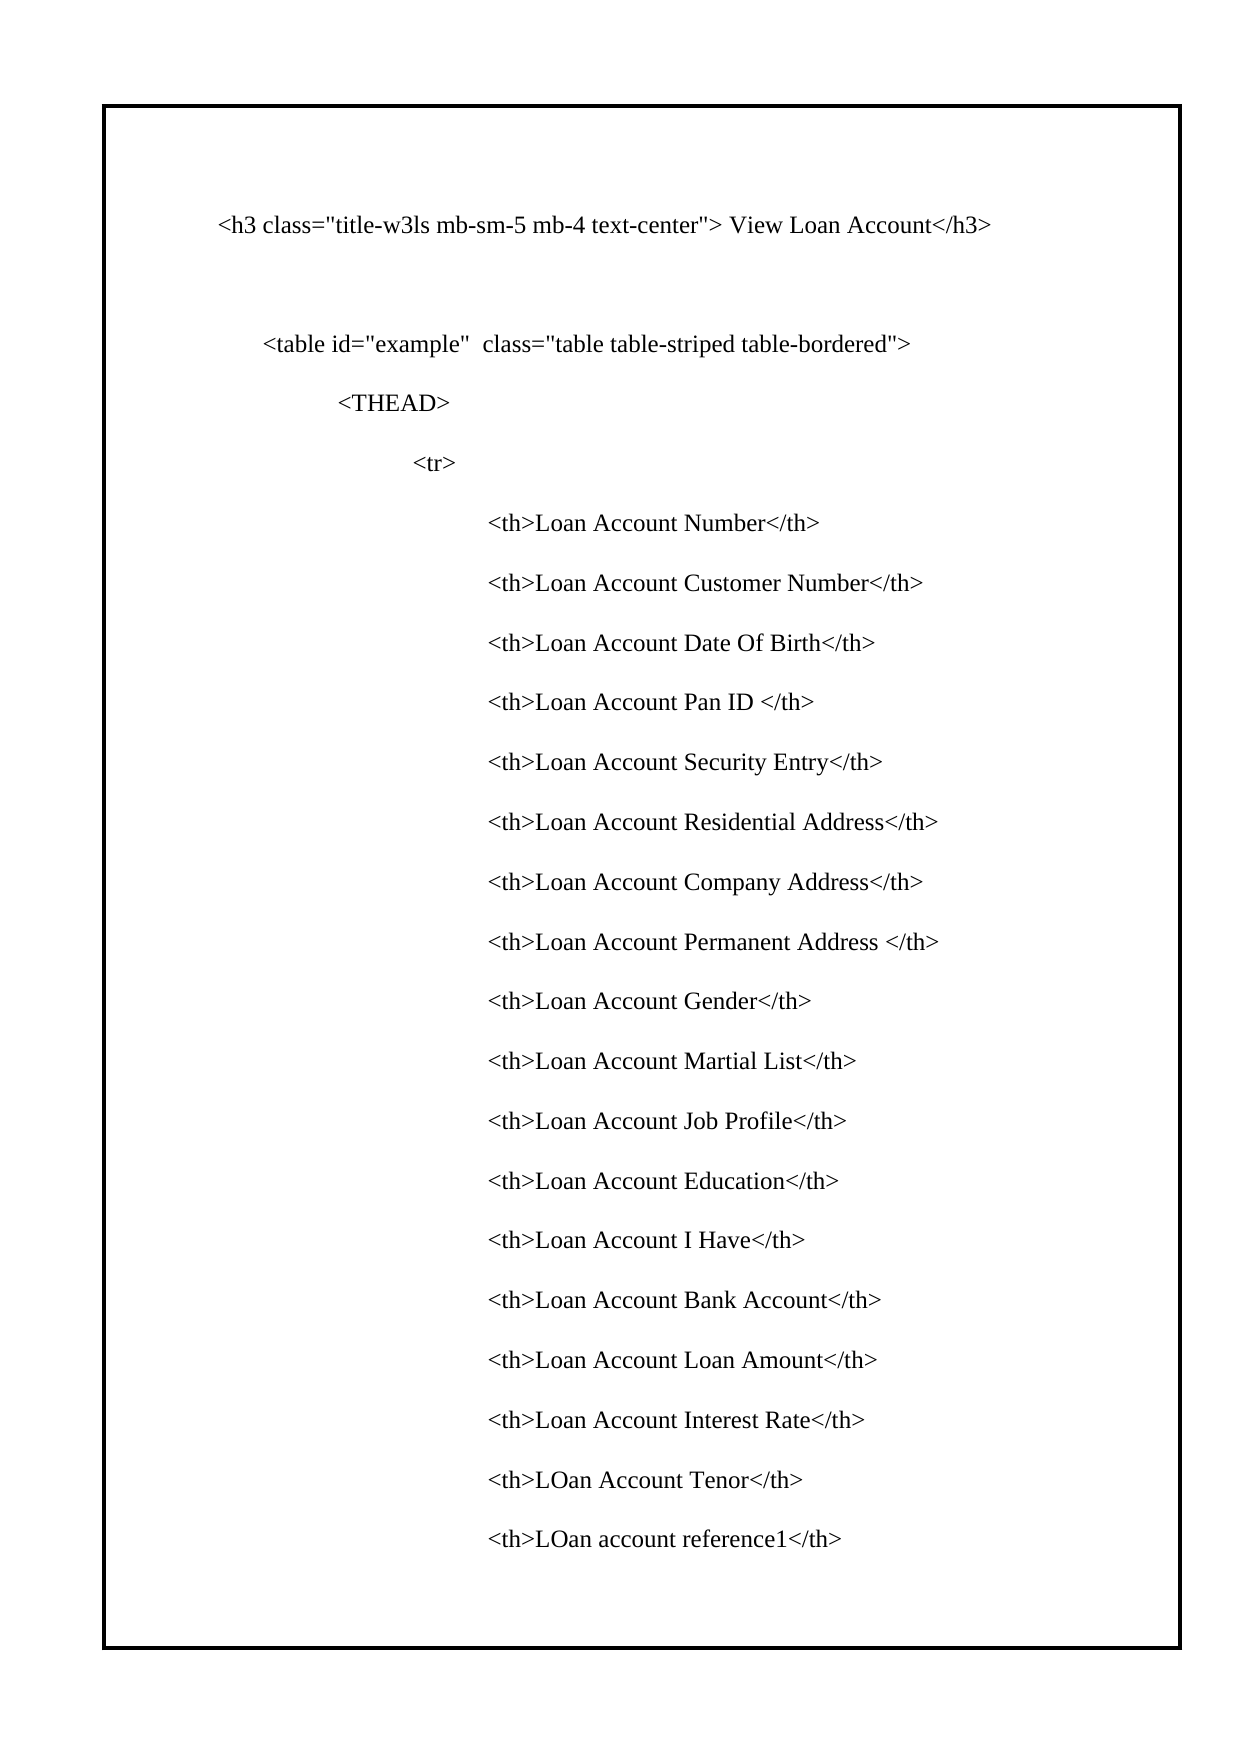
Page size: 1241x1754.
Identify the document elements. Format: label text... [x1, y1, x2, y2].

text <th>LOan Account Tenor</th> [211, 1465, 1128, 1493]
text <th>Loan Account Number</th> [211, 508, 1128, 537]
text <th>Loan Account Residential Address</th> [211, 807, 1128, 836]
text <th>Loan Account Interest Rate</th> [211, 1405, 1128, 1434]
text <h3 class="title-w3ls mb-sm-5 mb-4 text-center"> View Loan Account</h3> [211, 210, 1128, 238]
text <THEAD> [211, 388, 1128, 417]
text <th>Loan Account Martial List</th> [211, 1046, 1128, 1075]
text <th>Loan Account Education</th> [211, 1166, 1128, 1194]
text <th>LOan account reference1</th> [211, 1524, 1128, 1553]
text <th>Loan Account Bank Account</th> [211, 1285, 1128, 1314]
text <th>Loan Account Date Of Birth</th> [211, 628, 1128, 656]
text <tr> [211, 448, 1128, 477]
text <th>Loan Account I Have</th> [211, 1226, 1128, 1254]
text <th>Loan Account Loan Amount</th> [211, 1345, 1128, 1374]
text <th>Loan Account Gender</th> [211, 986, 1128, 1015]
text <table id="example" class="table table-striped table-bordered"> [211, 329, 1128, 357]
text <th>Loan Account Permanent Address </th> [211, 927, 1128, 955]
text <th>Loan Account Customer Number</th> [211, 568, 1128, 597]
text <th>Loan Account Job Profile</th> [211, 1106, 1128, 1135]
text <th>Loan Account Company Address</th> [211, 867, 1128, 896]
text <th>Loan Account Security Entry</th> [211, 747, 1128, 776]
text <th>Loan Account Pan ID </th> [211, 687, 1128, 716]
